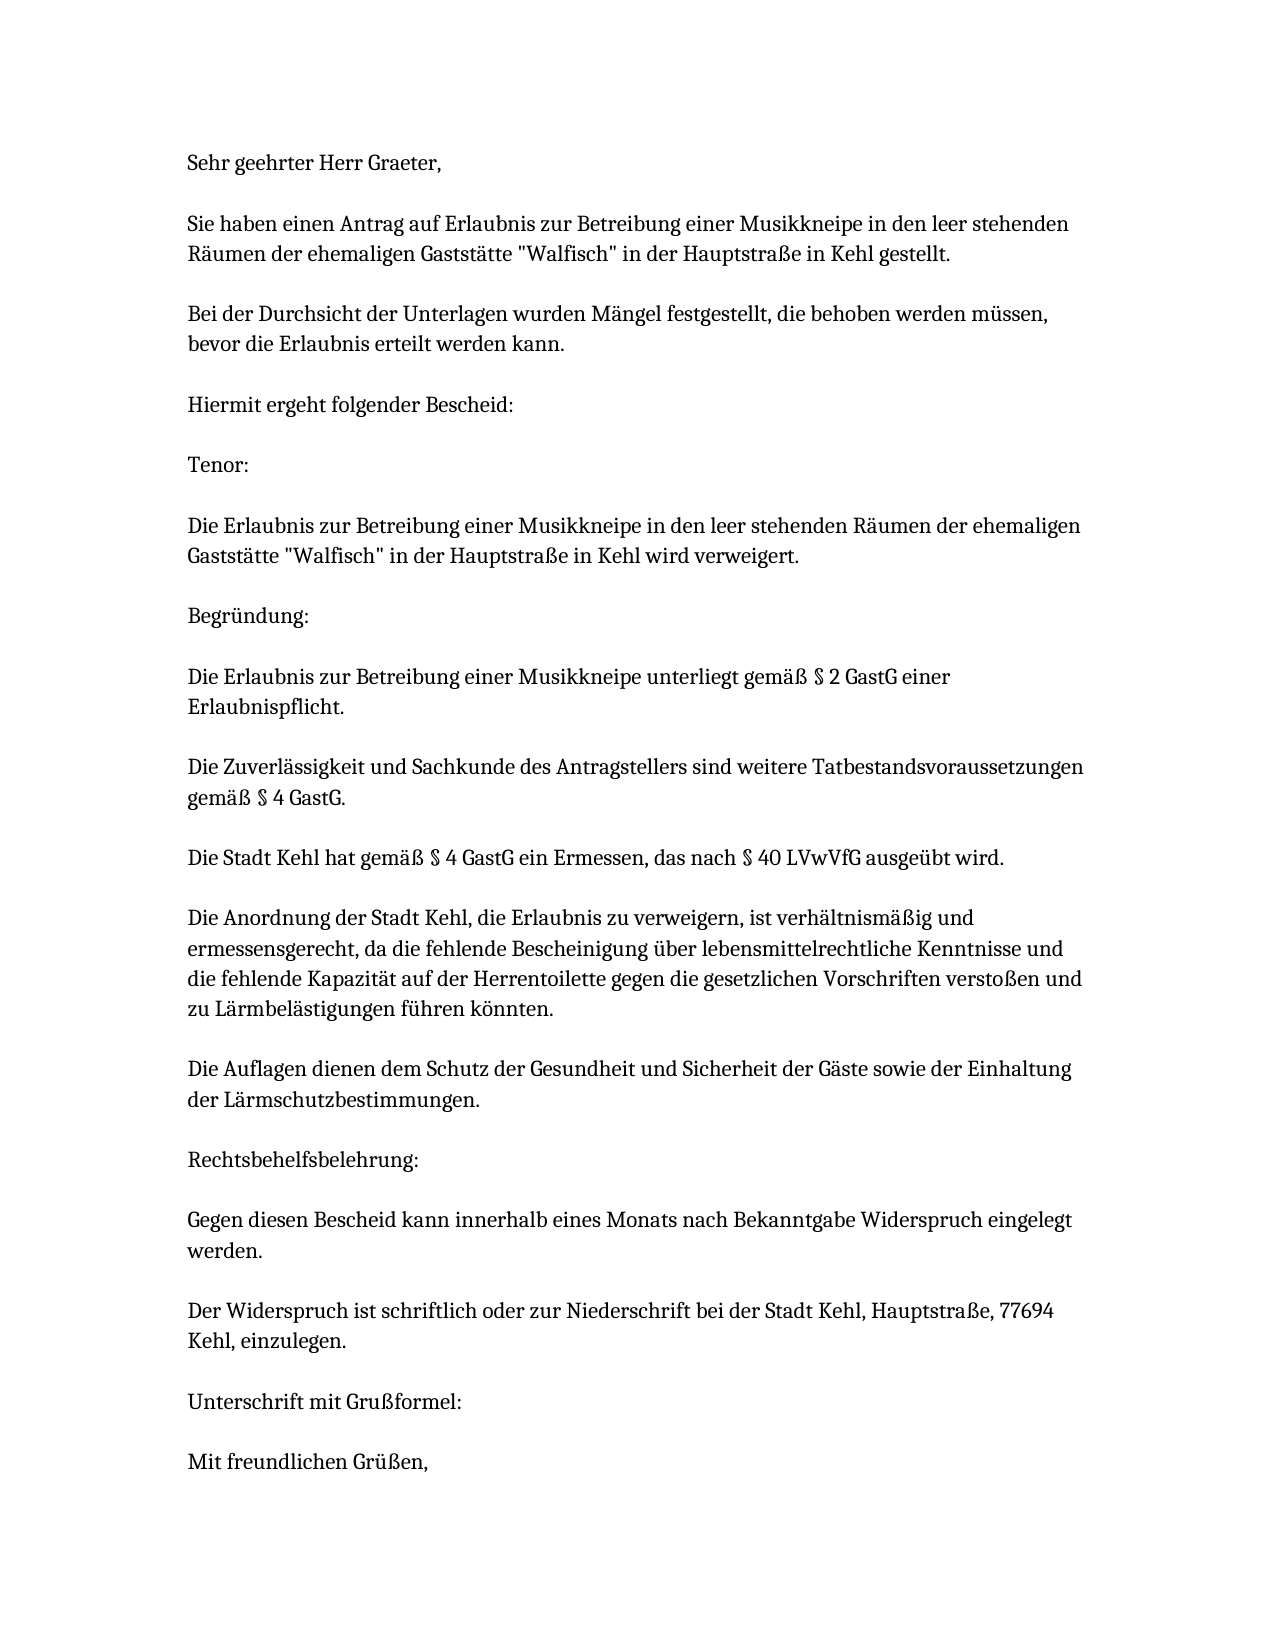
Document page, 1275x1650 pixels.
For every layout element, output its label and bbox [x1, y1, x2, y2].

text [187, 150, 1087, 1475]
